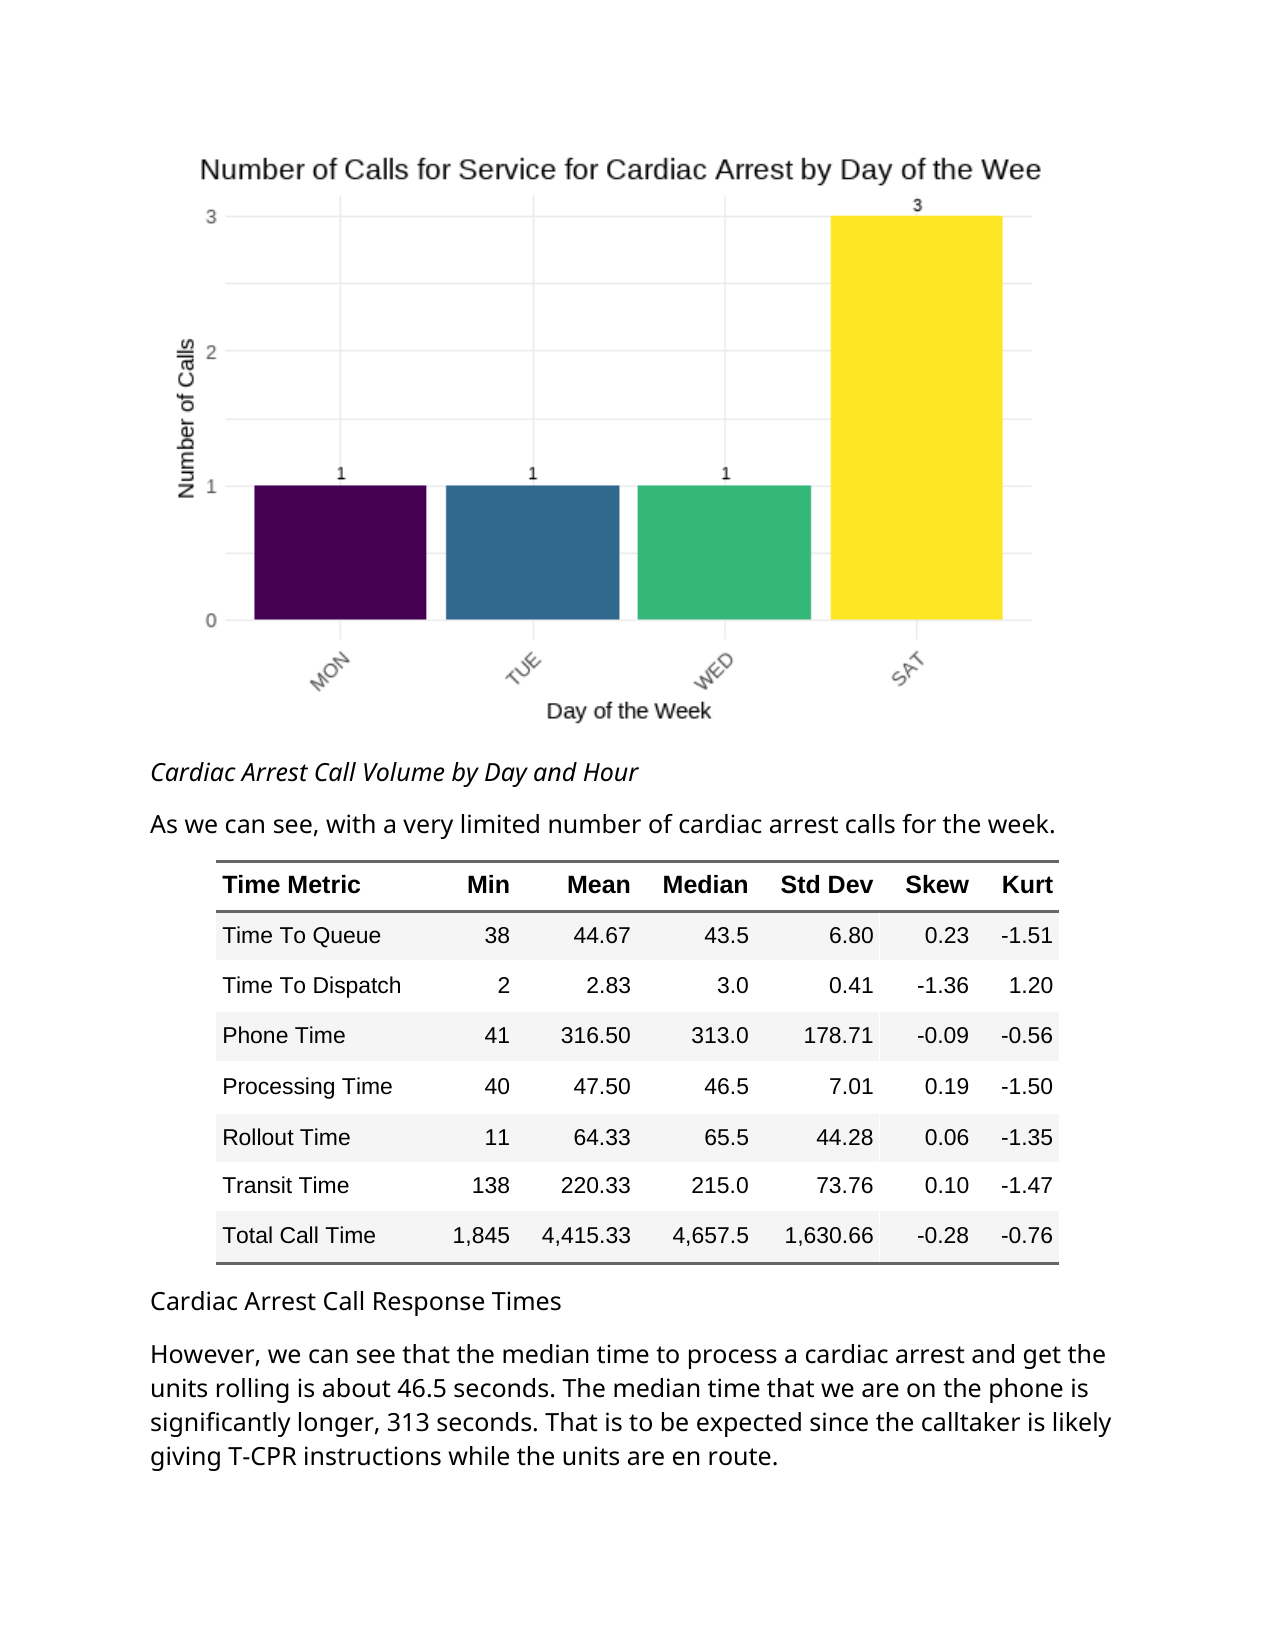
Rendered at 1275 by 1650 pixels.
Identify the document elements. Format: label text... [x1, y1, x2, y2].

table_cell -1.50 [975, 1061, 1059, 1114]
table_cell -0.76 [975, 1211, 1059, 1262]
table_cell 0.19 [880, 1061, 975, 1114]
table_header Skew [880, 863, 975, 910]
table_cell 41 [427, 1012, 516, 1061]
table_cell 44.28 [755, 1114, 879, 1162]
table_cell 4,657.5 [637, 1211, 755, 1262]
table_cell 47.50 [516, 1061, 637, 1114]
table_cell Total Call Time [216, 1211, 427, 1262]
table_cell 313.0 [637, 1012, 755, 1061]
table_cell Time To Dispatch [216, 960, 427, 1012]
table_cell -1.36 [880, 960, 975, 1012]
table_cell 6.80 [755, 913, 879, 960]
table_cell 2 [427, 960, 516, 1012]
table_header Mean [516, 863, 637, 910]
table_cell 1,630.66 [755, 1211, 879, 1262]
text However, we can see that the median time to process a cardiac arrest and get the units rolling is about 46.5 seconds. The median time that we are on the phone is significantly longer, 313 seconds. That is to be expected since the calltaker is likely giving T-CPR instructions while the units are en route. [150, 1337, 1125, 1473]
table_cell 64.33 [516, 1114, 637, 1162]
table_cell -1.51 [975, 913, 1059, 960]
table_header Time Metric [216, 863, 427, 910]
table_cell 316.50 [516, 1012, 637, 1061]
table_header Kurt [975, 863, 1059, 910]
table_cell Transit Time [216, 1162, 427, 1211]
picture [168, 150, 1044, 734]
table_cell Processing Time [216, 1061, 427, 1114]
table_cell -1.35 [975, 1114, 1059, 1162]
table_cell -1.47 [975, 1162, 1059, 1211]
table_cell 11 [427, 1114, 516, 1162]
table_cell 138 [427, 1162, 516, 1211]
table_cell 2.83 [516, 960, 637, 1012]
table_cell 7.01 [755, 1061, 879, 1114]
table_cell 46.5 [637, 1061, 755, 1114]
table_cell 65.5 [637, 1114, 755, 1162]
table_cell Phone Time [216, 1012, 427, 1061]
table_cell 0.41 [755, 960, 879, 1012]
table_cell -0.56 [975, 1012, 1059, 1061]
table_cell 38 [427, 913, 516, 960]
table_cell 73.76 [755, 1162, 879, 1211]
table_cell 40 [427, 1061, 516, 1114]
table_cell Rollout Time [216, 1114, 427, 1162]
table_cell 44.67 [516, 913, 637, 960]
table_cell 1.20 [975, 960, 1059, 1012]
table_cell 0.10 [880, 1162, 975, 1211]
text As we can see, with a very limited number of cardiac arrest calls for the week. [150, 807, 1125, 841]
table_header Median [637, 863, 755, 910]
table_cell 215.0 [637, 1162, 755, 1211]
table_cell 220.33 [516, 1162, 637, 1211]
table_cell 0.23 [880, 913, 975, 960]
table_cell 3.0 [637, 960, 755, 1012]
table_cell 0.06 [880, 1114, 975, 1162]
table_cell 178.71 [755, 1012, 879, 1061]
table_header Std Dev [755, 863, 879, 910]
table_cell -0.09 [880, 1012, 975, 1061]
table_cell 4,415.33 [516, 1211, 637, 1262]
table_header Min [427, 863, 516, 910]
text Cardiac Arrest Call Volume by Day and Hour [150, 754, 1125, 788]
table_cell 1,845 [427, 1211, 516, 1262]
text Cardiac Arrest Call Response Times [150, 1284, 1125, 1318]
table_cell -0.28 [880, 1211, 975, 1262]
table_cell 43.5 [637, 913, 755, 960]
table_cell Time To Queue [216, 913, 427, 960]
